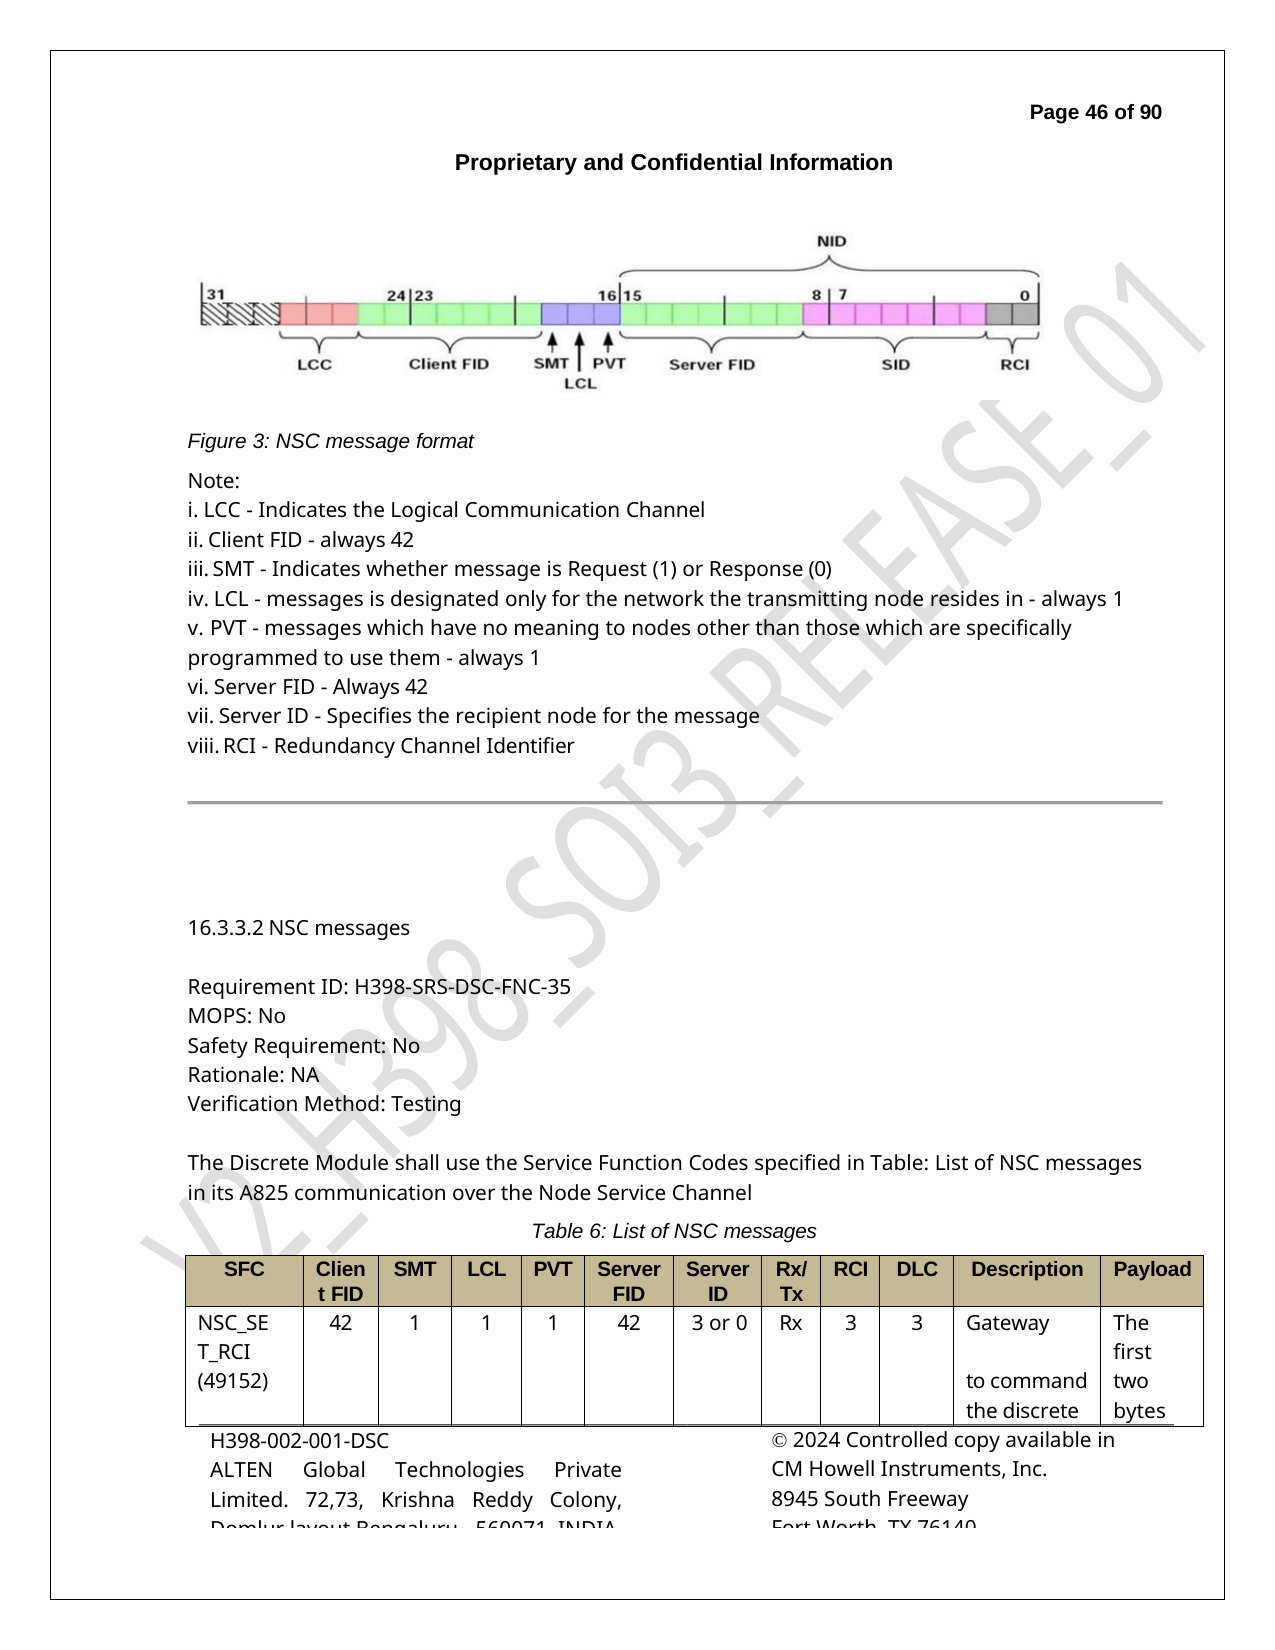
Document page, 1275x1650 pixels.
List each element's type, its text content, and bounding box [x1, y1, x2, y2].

table_header SMT [379, 1256, 451, 1306]
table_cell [186, 1307, 303, 1426]
list LCL - messages is designated only for the network the transmitting node resides in - always 1 [187, 584, 1214, 612]
table_header Payload [1101, 1256, 1203, 1306]
table_cell 3 [821, 1307, 879, 1424]
table_cell Rx [762, 1307, 820, 1424]
text Table 6: List of NSC messages [159, 1219, 1191, 1243]
table_header Rx/ Tx [762, 1256, 820, 1306]
table_header Server FID [585, 1256, 673, 1306]
list NSC messages [187, 913, 1214, 942]
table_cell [1101, 1307, 1203, 1426]
list PVT - messages which have no meaning to nodes other than those which are specifically programmed to use them - always 1 [187, 613, 1162, 671]
text Requirement ID: H398-SRS-DSC-FNC-35 MOPS: No [187, 972, 637, 1030]
table_header Clien t FID [304, 1256, 378, 1306]
table_header PVT [522, 1256, 584, 1306]
text Figure 3: NSC message format [187, 428, 1214, 452]
table_header LCL [452, 1256, 521, 1306]
list Server FID - Always 42 [187, 672, 1214, 701]
list Client FID - always 42 [187, 525, 1214, 553]
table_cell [954, 1307, 1100, 1424]
table_header RCI [821, 1256, 879, 1306]
list SMT - Indicates whether message is Request (1) or Response (0) [187, 554, 1214, 583]
list RCI - Redundancy Channel Identifier [187, 731, 1214, 759]
table_cell 1 [452, 1307, 521, 1424]
table_cell 42 [304, 1307, 378, 1424]
text Note: [187, 466, 1214, 494]
table_header DLC [880, 1256, 953, 1306]
table_cell 1 [522, 1307, 584, 1424]
table_cell 1 [379, 1307, 451, 1424]
list LCC - Indicates the Logical Communication Channel [187, 495, 1214, 524]
text Safety Requirement: No Rationale: NA [187, 1031, 443, 1088]
table_cell 42 [585, 1307, 673, 1424]
picture [195, 227, 1045, 400]
table_header Description [954, 1256, 1100, 1306]
text The Discrete Module shall use the Service Function Codes specified in Table: List of NSC messages in its A825 communication over the Node Service Channel [187, 1148, 1163, 1206]
table_header Server ID [674, 1256, 761, 1306]
text Verification Method: Testing [187, 1089, 1214, 1118]
table_cell 3 or 0 [674, 1307, 761, 1424]
table_cell 3 [880, 1307, 953, 1424]
table_header SFC [186, 1256, 303, 1306]
list Server ID - Specifies the recipient node for the message [187, 702, 1214, 730]
